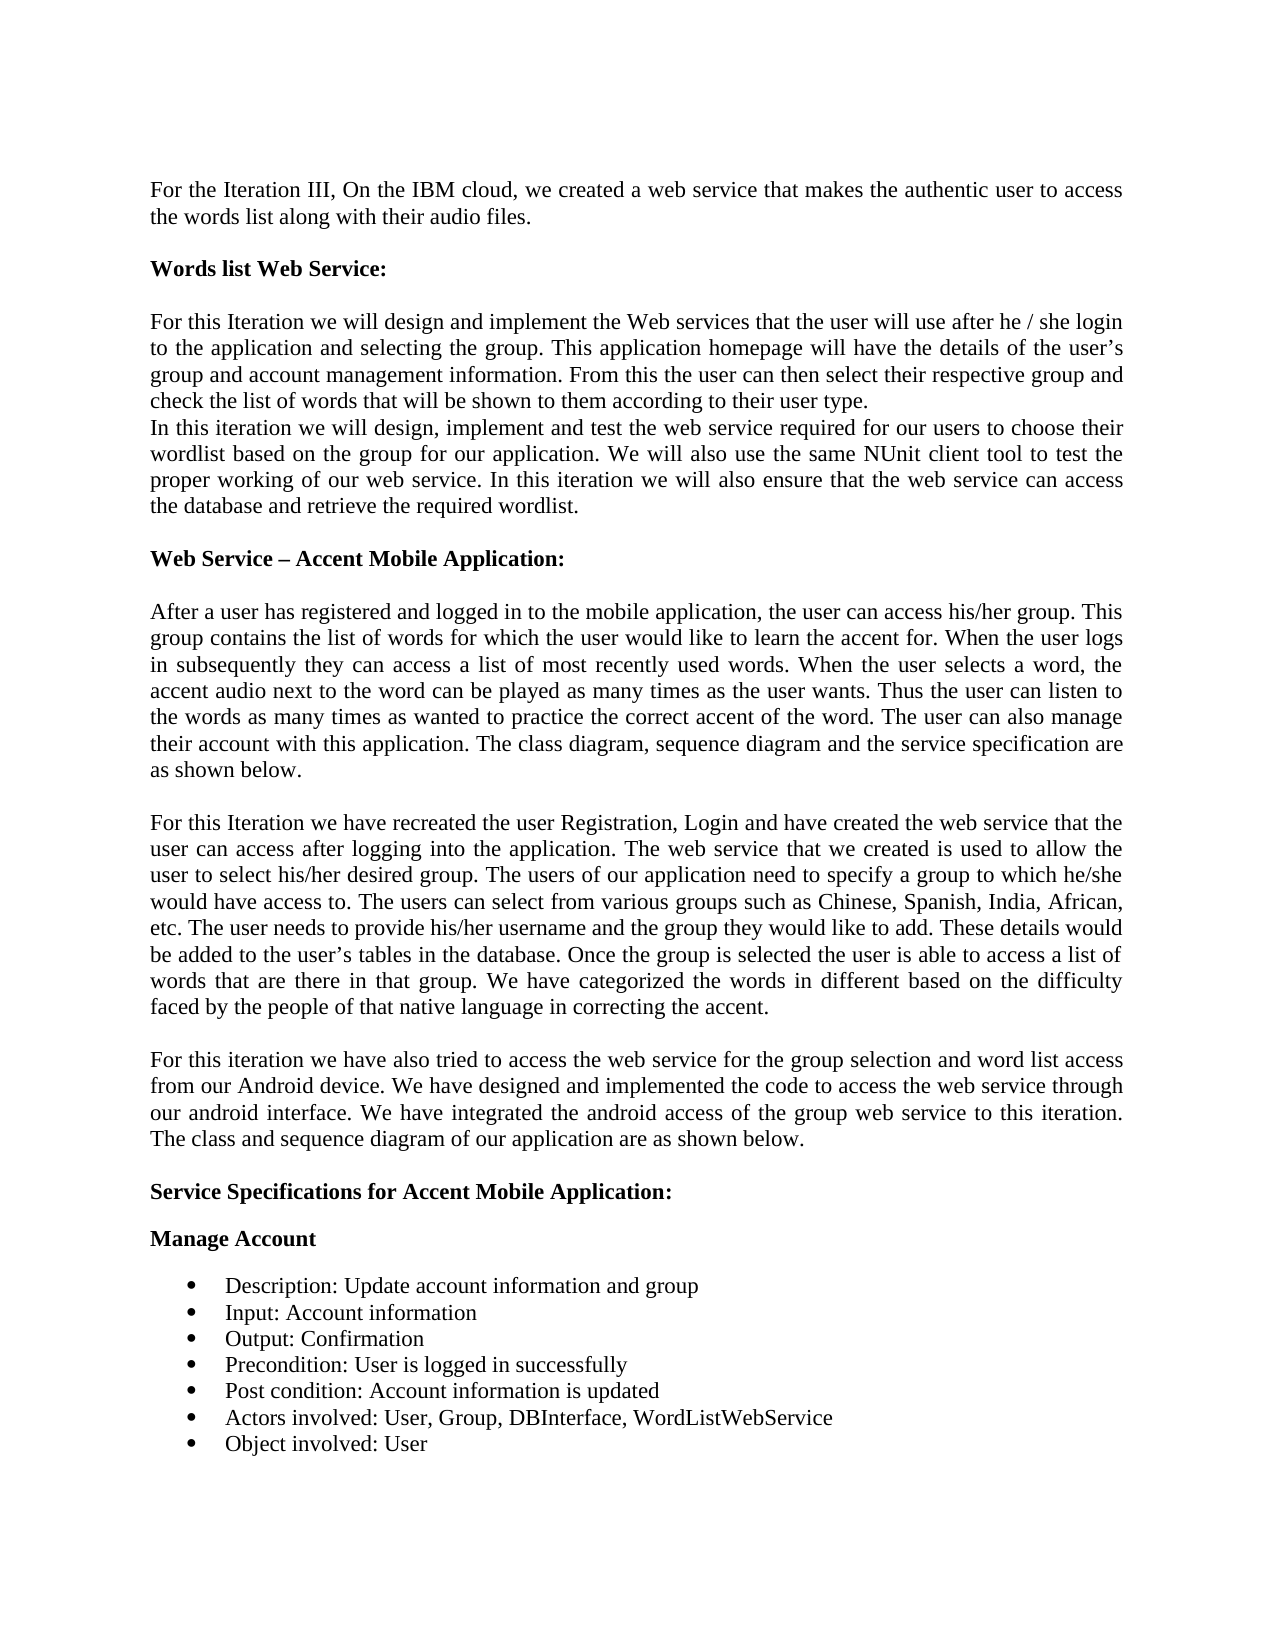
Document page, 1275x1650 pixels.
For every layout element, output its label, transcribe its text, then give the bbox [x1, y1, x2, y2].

text For this iteration we have also tried to access the web service for the group selection and word list access from our Android device. We have designed and implemented the code to access the web service through our android interface. We have integrated the android access of the group web service to this iteration. The class and sequence diagram of our application are as shown below. [150, 1046, 1125, 1151]
text For this Iteration we have recreated the user Registration, Login and have created the web service that the user can access after logging into the application. The web service that we created is used to allow the user to select his/her desired group. The users of our application need to specify a group to which he/she would have access to. The users can select from various groups such as Chinese, Spanish, India, African, etc. The user needs to provide his/her username and the group they would like to add. These details would be added to the user’s tables in the database. Once the group is selected the user is able to access a list of words that are there in that group. We have categorized the words in different based on the difficulty faced by the people of that native language in correcting the accent. [150, 809, 1125, 1020]
list Description: Update account information and group [187, 1272, 1125, 1298]
text For the Iteration III, On the IBM cloud, we created a web service that makes the authentic user to access the words list along with their audio files. [150, 176, 1125, 229]
text After a user has registered and logged in to the mobile application, the user can access his/her group. This group contains the list of words for which the user would like to learn the accent for. When the user logs in subsequently they can access a list of most recently used words. When the user selects a word, the accent audio next to the word can be played as many times as the user wants. Thus the user can listen to the words as many times as wanted to practice the correct accent of the word. The user can also manage their account with this application. The class diagram, sequence diagram and the service specification are as shown below. [150, 598, 1125, 782]
text For this Iteration we will design and implement the Web services that the user will use after he / she login to the application and selecting the group. This application homepage will have the details of the user’s group and account management information. From this the user can then select their respective group and check the list of words that will be shown to them according to their user type. [150, 308, 1125, 413]
list Input: Account information [187, 1298, 1125, 1325]
text Words list Web Service: [150, 255, 1125, 282]
text Web Service – Accent Mobile Application: [150, 545, 1125, 572]
text Service Specifications for Accent Mobile Application: [150, 1178, 1125, 1204]
text In this iteration we will design, implement and test the web service required for our users to choose their wordlist based on the group for our application. We will also use the same NUnit client tool to test the proper working of our web service. In this iteration we will also ensure that the web service can access the database and retrieve the required wordlist. [150, 413, 1125, 519]
list Output: Confirmation [187, 1325, 1125, 1351]
list Precondition: User is logged in successfully [187, 1351, 1125, 1378]
list Post condition: Account information is updated [187, 1378, 1125, 1404]
text Manage Account [150, 1225, 1125, 1251]
list Object involved: User [187, 1430, 1125, 1457]
list Actors involved: User, Group, DBInterface, WordListWebService [187, 1404, 1125, 1430]
